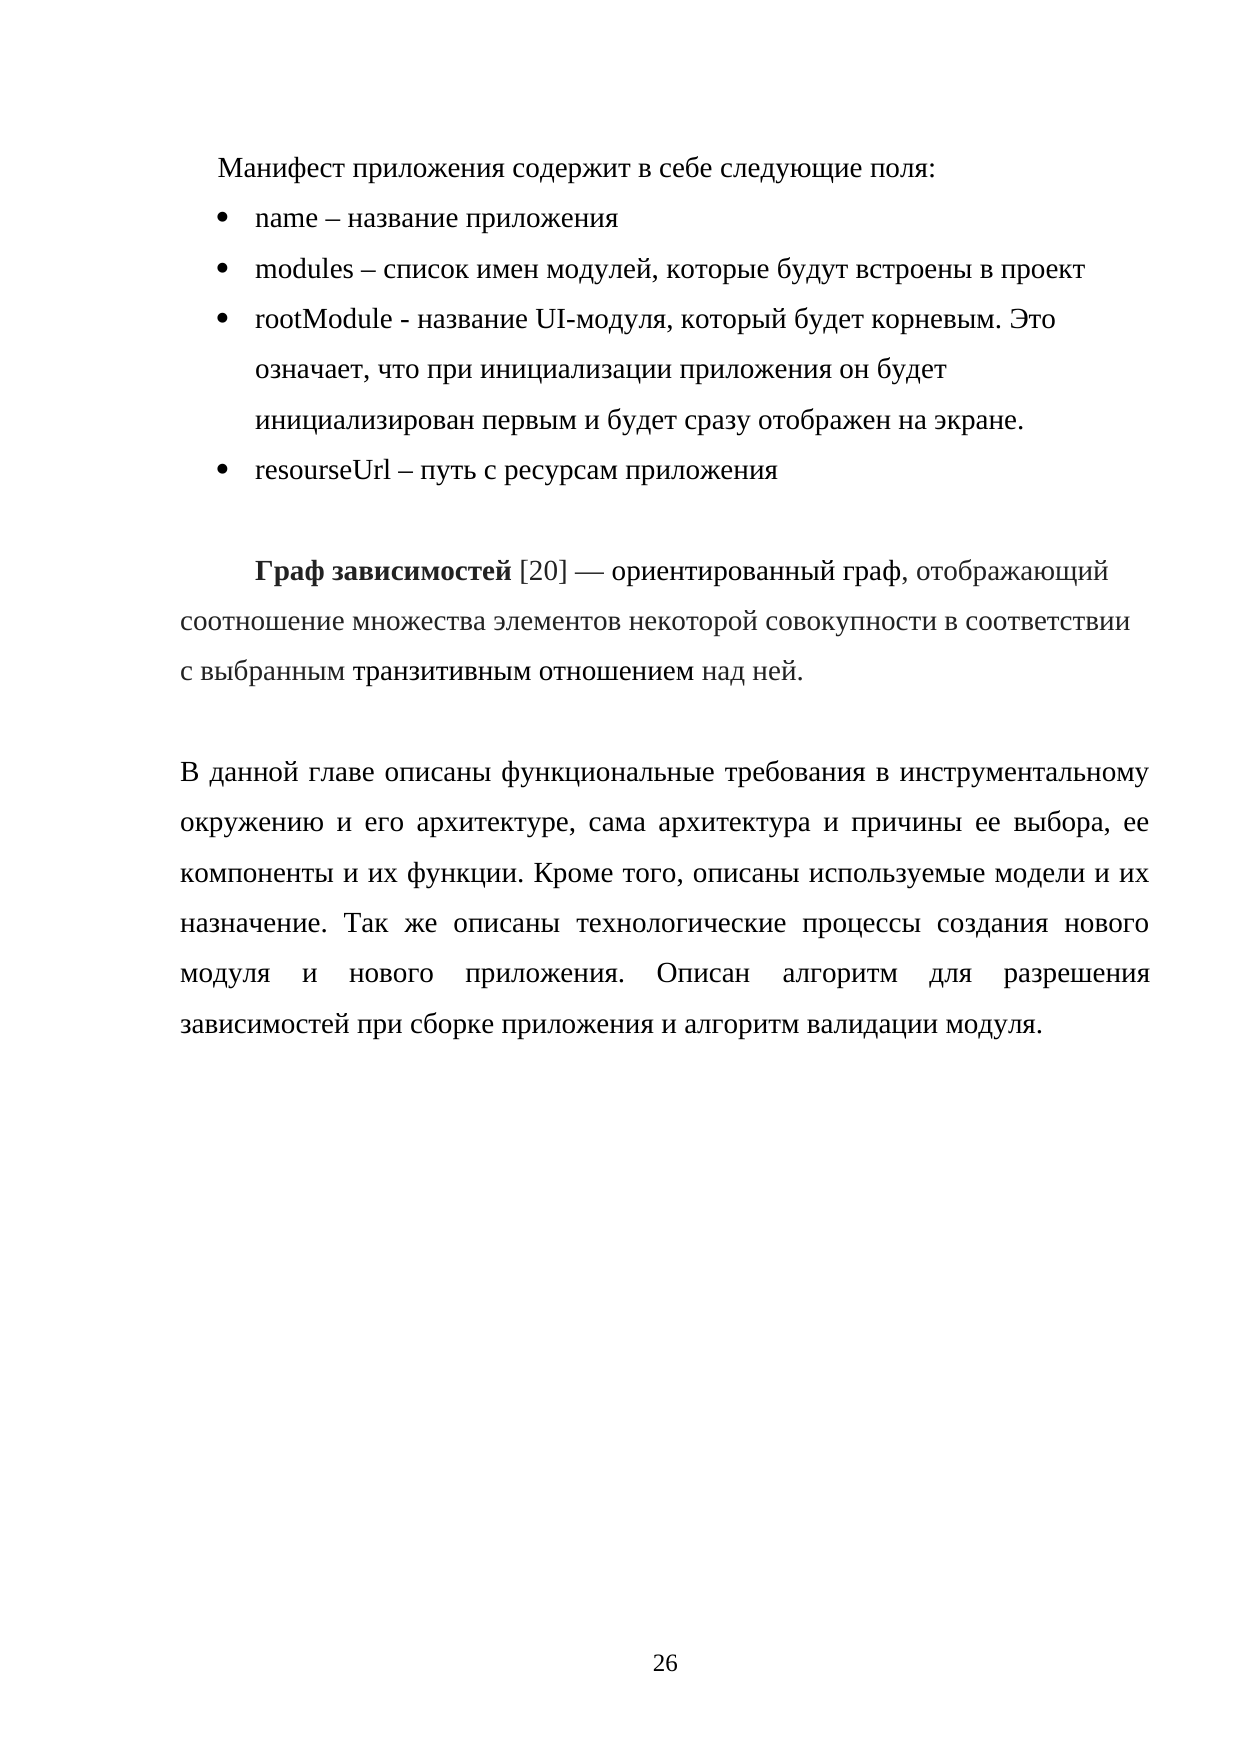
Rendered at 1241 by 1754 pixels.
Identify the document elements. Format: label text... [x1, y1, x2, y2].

list resourseUrl – путь с ресурсам приложения [217, 452, 1150, 486]
list rootModule - название UI-модуля, который будет корневым. Это означает, что при инициализации приложения он будет инициализирован первым и будет сразу отображен на экране. [217, 301, 1150, 435]
text В данной главе описаны функциональные требования в инструментальному окружению и его архитектуре, сама архитектура и причины ее выбора, ее компоненты и их функции. Кроме того, описаны используемые модели и их назначение. Так же описаны технологические процессы создания нового модуля и нового приложения. Описан алгоритм для разрешения зависимостей при сборке приложения и алгоритм валидации модуля. [180, 754, 1150, 1039]
text Манифест приложения содержит в себе следующие поля: [180, 150, 1150, 183]
list name – название приложения [217, 200, 1150, 234]
list modules – список имен модулей, которые будут встроены в проект [217, 251, 1150, 284]
text Граф зависимостей [20] — ориентированный граф, отображающий соотношение множества элементов некоторой совокупности в соответствии с выбранным транзитивным отношением над ней. [180, 553, 1150, 687]
